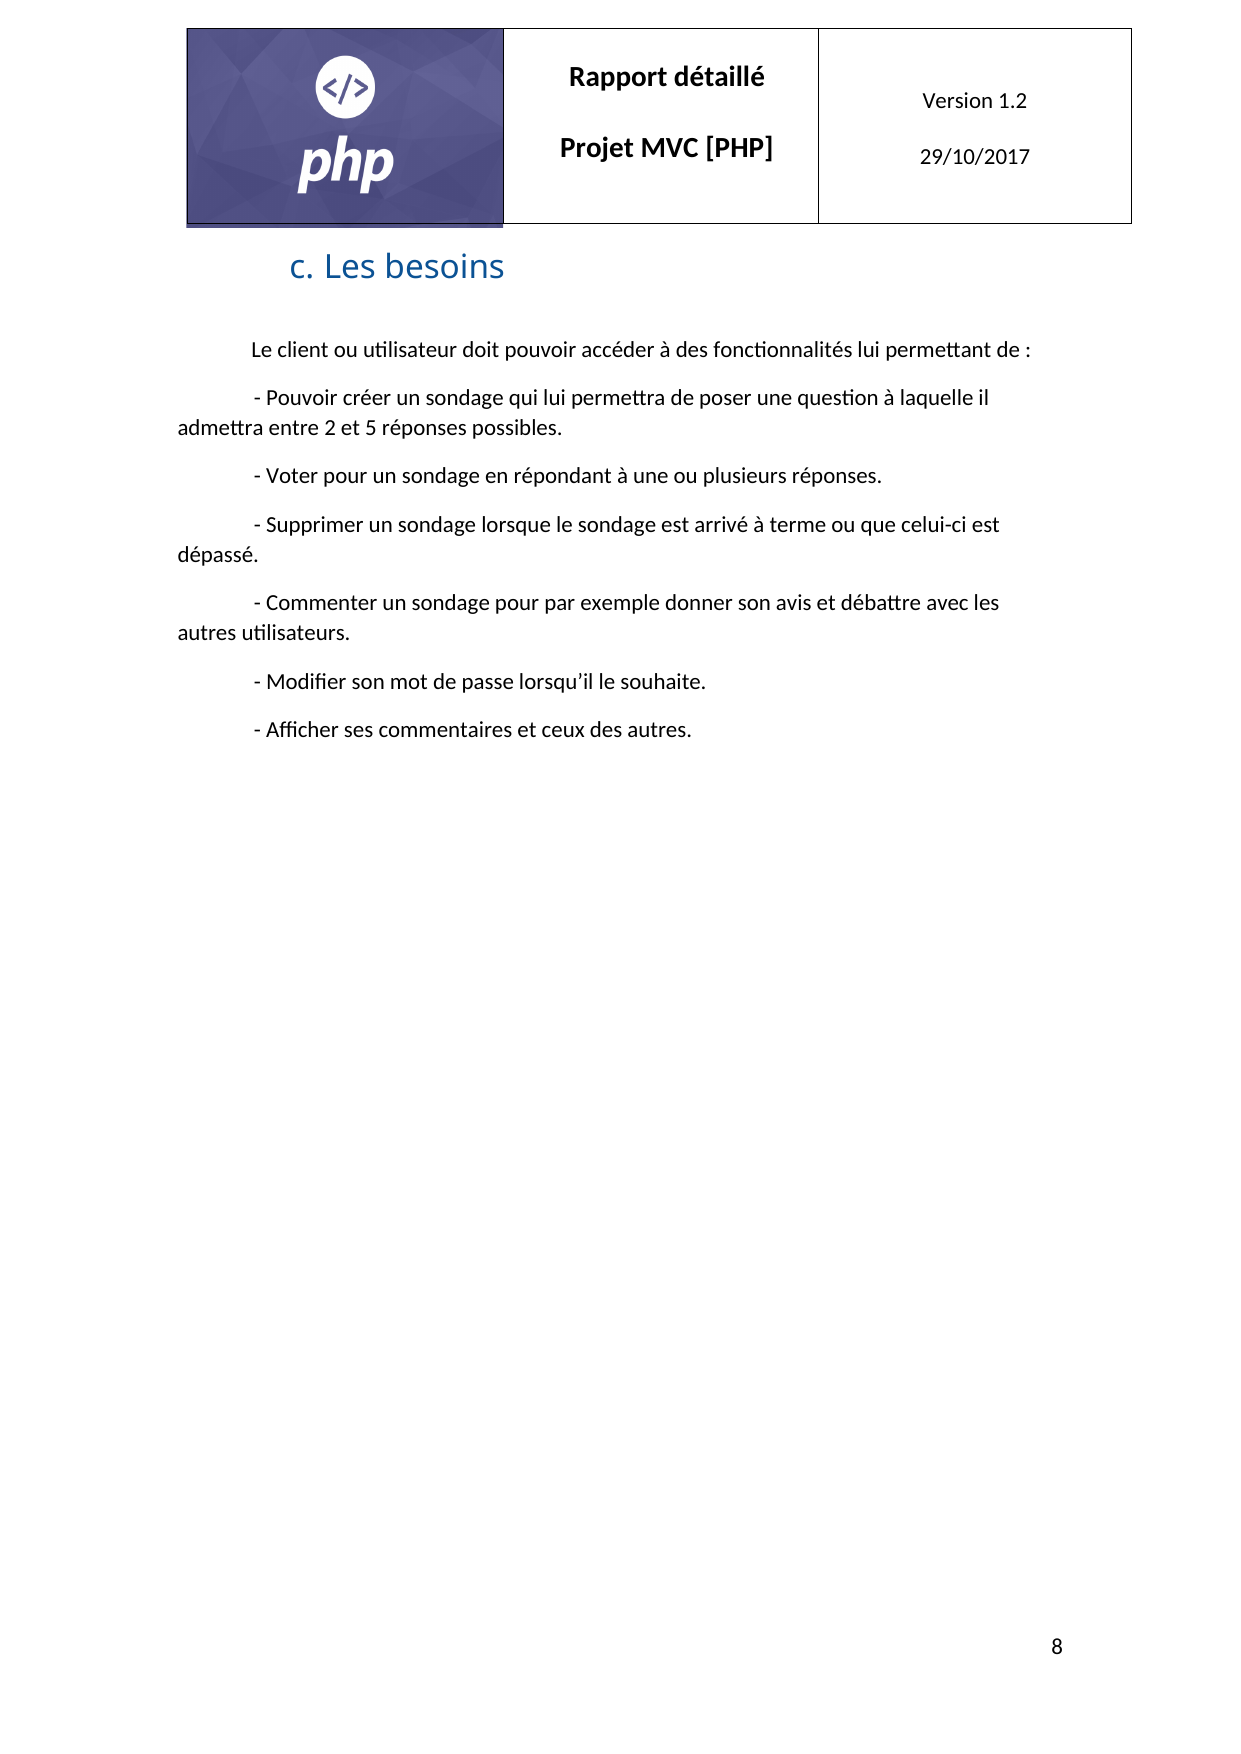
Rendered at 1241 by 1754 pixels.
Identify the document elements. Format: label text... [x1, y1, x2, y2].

text - Pouvoir créer un sondage qui lui permettra de poser une question à laquelle il admettra entre 2 et 5 réponses possibles. [177, 383, 1063, 441]
text - Modifier son mot de passe lorsqu’il le souhaite. [176, 667, 1063, 695]
text - Afficher ses commentaires et ceux des autres. [176, 715, 1063, 743]
subtitle c. Les besoins [289, 242, 1063, 288]
text - Voter pour un sondage en répondant à une ou plusieurs réponses. [177, 462, 1063, 489]
text - Commenter un sondage pour par exemple donner son avis et débattre avec les autres utilisateurs. [177, 588, 1063, 646]
text - Supprimer un sondage lorsque le sondage est arrivé à terme ou que celui-ci est dépassé. [177, 510, 1063, 568]
picture [186, 28, 504, 228]
picture [188, 29, 503, 223]
text Le client ou utilisateur doit pouvoir accéder à des fonctionnalités lui permettant de : [251, 335, 1055, 363]
